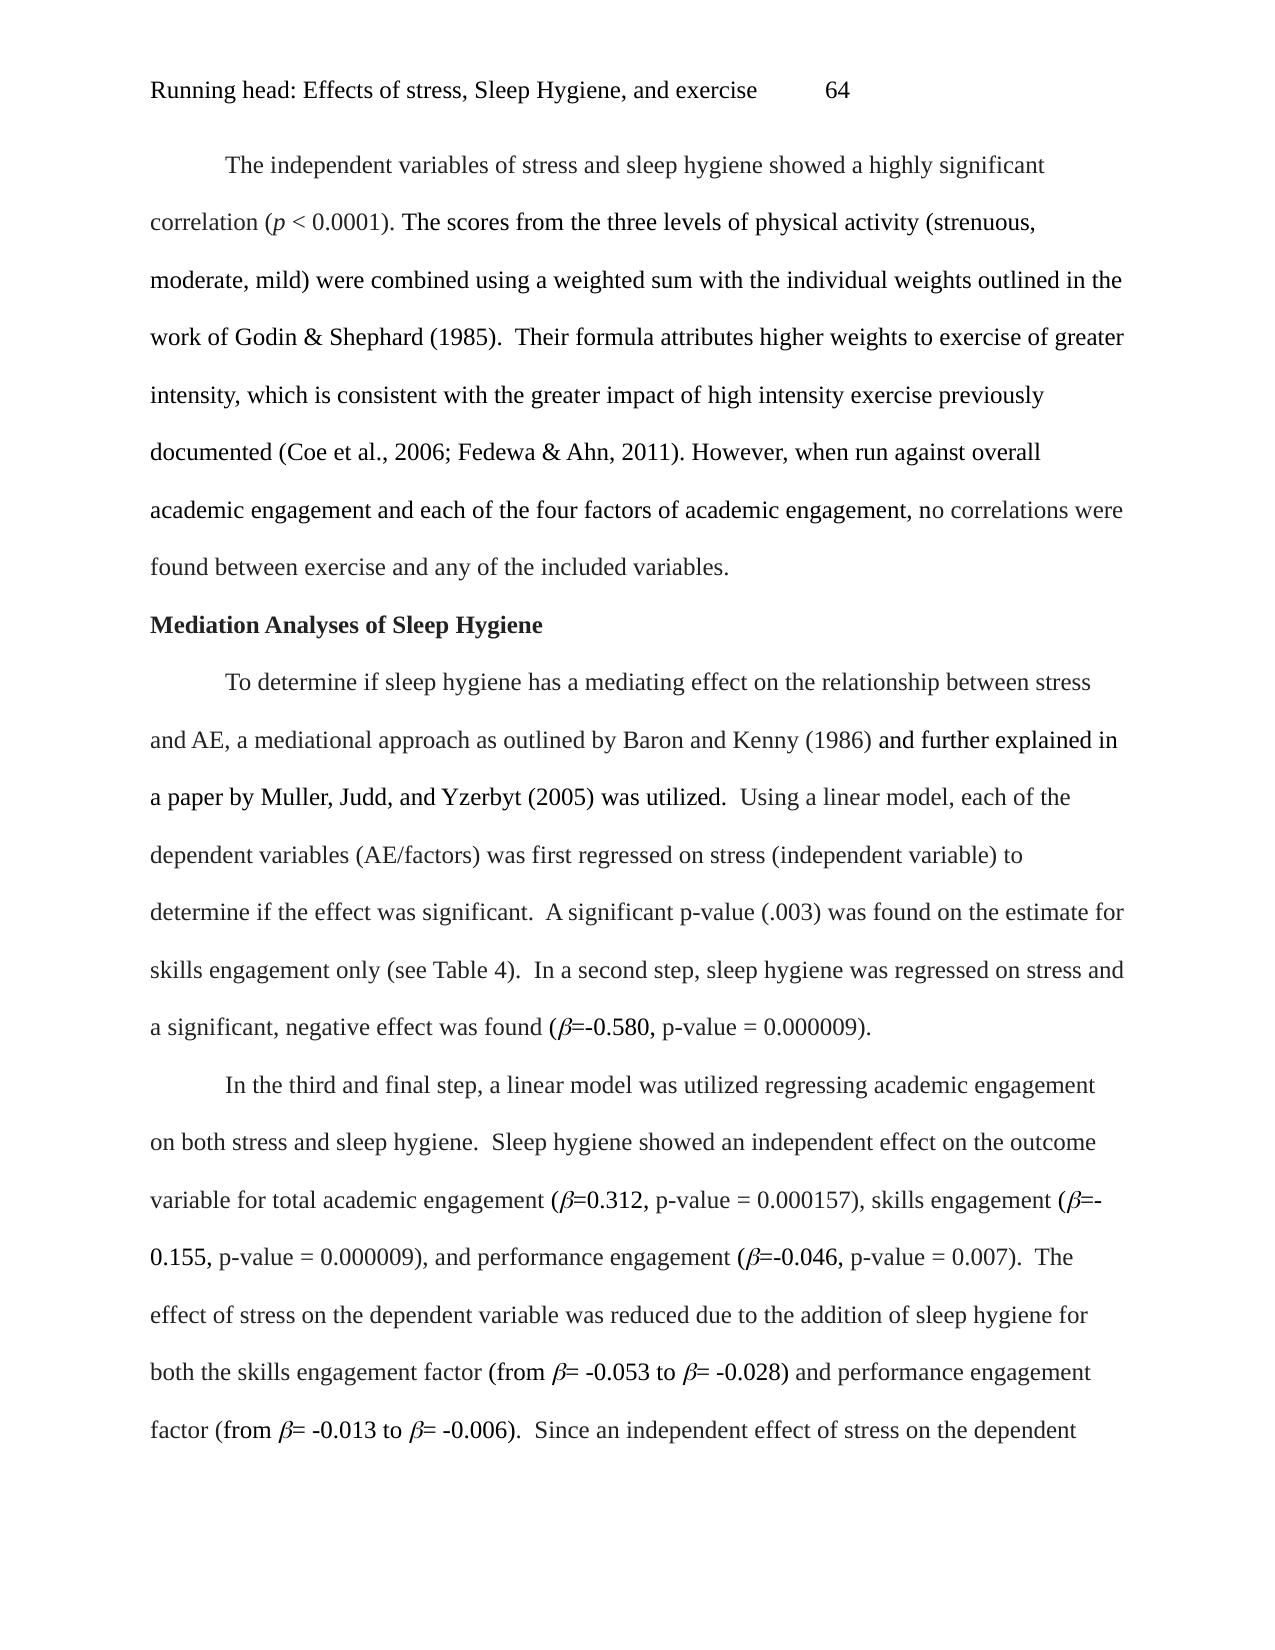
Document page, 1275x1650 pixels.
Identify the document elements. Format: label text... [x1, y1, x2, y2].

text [150, 1070, 1125, 1444]
text Mediation Analyses of Sleep Hygiene [150, 610, 1125, 639]
text To determine if sleep hygiene has a mediating effect on the relationship between stress and AE, a mediational approach as outlined by Baron and Kenny (1986) and further explained in a paper by Muller, Judd, and Yzerbyt (2005) was utilized. Using a linear model, each of the dependent variables (AE/factors) was first regressed on stress (independent variable) to determine if the effect was significant. A significant p-value (.003) was found on the estimate for skills engagement only (see Table 4). In a second step, sleep hygiene was regressed on stress and a significant, negative effect was found (=-0.580, p-value = 0.000009). [150, 667, 1125, 1041]
text The independent variables of stress and sleep hygiene showed a highly significant correlation (p < 0.0001). The scores from the three levels of physical activity (strenuous, moderate, mild) were combined using a weighted sum with the individual weights outlined in the work of Godin & Shephard (1985). Their formula attributes higher weights to exercise of greater intensity, which is consistent with the greater impact of high intensity exercise previously documented (Coe et al., 2006; Fedewa & Ahn, 2011). However, when run against overall academic engagement and each of the four factors of academic engagement, no correlations were found between exercise and any of the included variables. [150, 150, 1125, 581]
